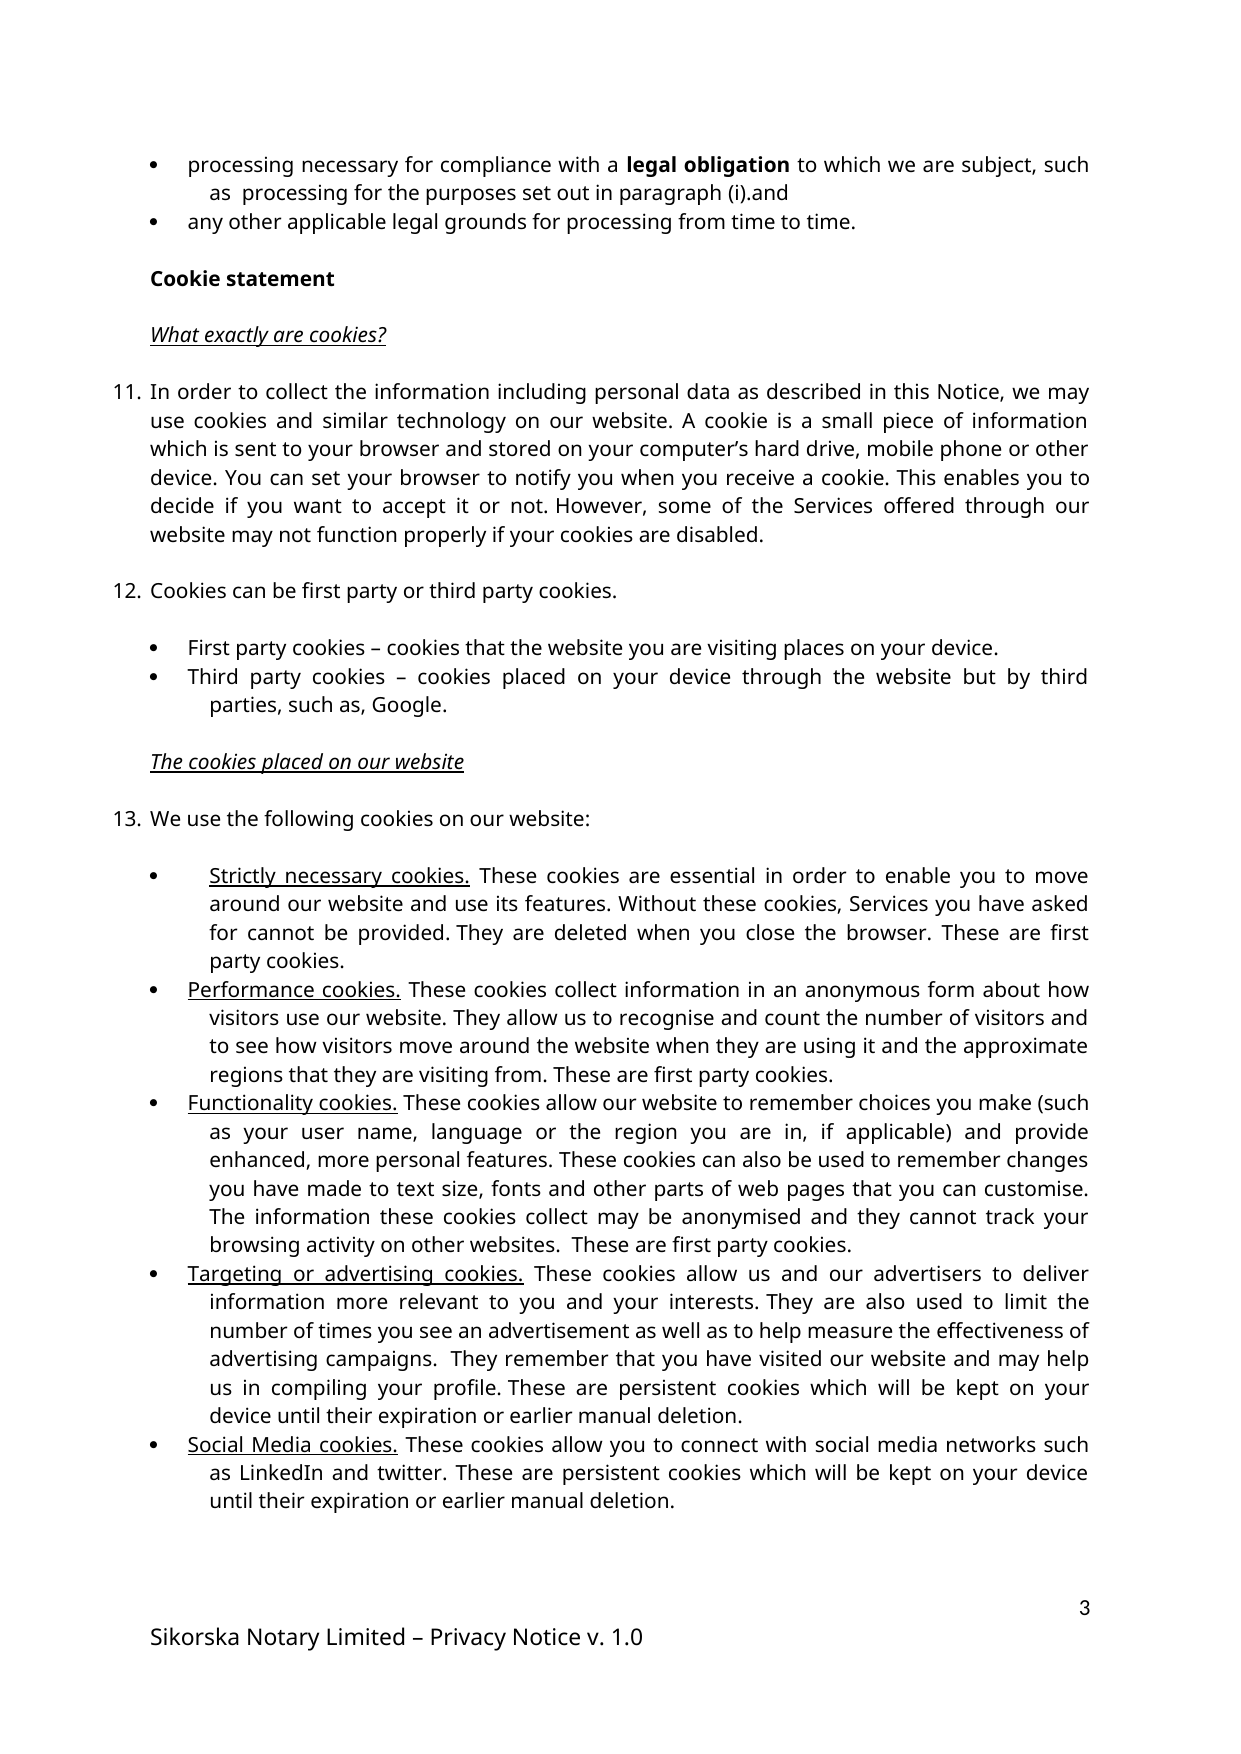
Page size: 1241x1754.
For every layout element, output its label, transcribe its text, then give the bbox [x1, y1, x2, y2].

list any other applicable legal grounds for processing from time to time. [150, 207, 1090, 235]
list First party cookies – cookies that the website you are visiting places on your device. [150, 633, 1090, 662]
list Third party cookies – cookies placed on your device through the website but by third parties, such as, Google. [150, 662, 1090, 719]
list processing necessary for compliance with a legal obligation to which we are subject, such as processing for the purposes set out in paragraph (i).and [150, 150, 1090, 207]
list Strictly necessary cookies. These cookies are essential in order to enable you to move around our website and use its features. Without these cookies, Services you have asked for cannot be provided. They are deleted when you close the browser. These are first party cookies. [150, 861, 1090, 975]
list What exactly are cookies? [150, 321, 1090, 349]
list Social Media cookies. These cookies allow you to connect with social media networks such as LinkedIn and twitter. These are persistent cookies which will be kept on your device until their expiration or earlier manual deletion. [150, 1430, 1090, 1515]
list The cookies placed on our website [150, 747, 1090, 776]
list Cookies can be first party or third party cookies. [112, 577, 1090, 605]
list We use the following cookies on our website: [112, 804, 1090, 832]
list Cookie statement [150, 264, 1090, 292]
list Performance cookies. These cookies collect information in an anonymous form about how visitors use our website. They allow us to recognise and count the number of visitors and to see how visitors move around the website when they are using it and the approximate regions that they are visiting from. These are first party cookies. [150, 975, 1090, 1088]
list Targeting or advertising cookies. These cookies allow us and our advertisers to deliver information more relevant to you and your interests. They are also used to limit the number of times you see an advertisement as well as to help measure the effectiveness of advertising campaigns. They remember that you have visited our website and may help us in compiling your profile. These are persistent cookies which will be kept on your device until their expiration or earlier manual deletion. [150, 1259, 1090, 1430]
list Functionality cookies. These cookies allow our website to remember choices you make (such as your user name, language or the region you are in, if applicable) and provide enhanced, more personal features. These cookies can also be used to remember changes you have made to text size, fonts and other parts of web pages that you can customise. The information these cookies collect may be anonymised and they cannot track your browsing activity on other websites. These are first party cookies. [150, 1088, 1090, 1259]
list In order to collect the information including personal data as described in this Notice, we may use cookies and similar technology on our website. A cookie is a small piece of information which is sent to your browser and stored on your computer’s hard drive, mobile phone or other device. You can set your browser to notify you when you receive a cookie. This enables you to decide if you want to accept it or not. However, some of the Services offered through our website may not function properly if your cookies are disabled. [112, 377, 1090, 548]
